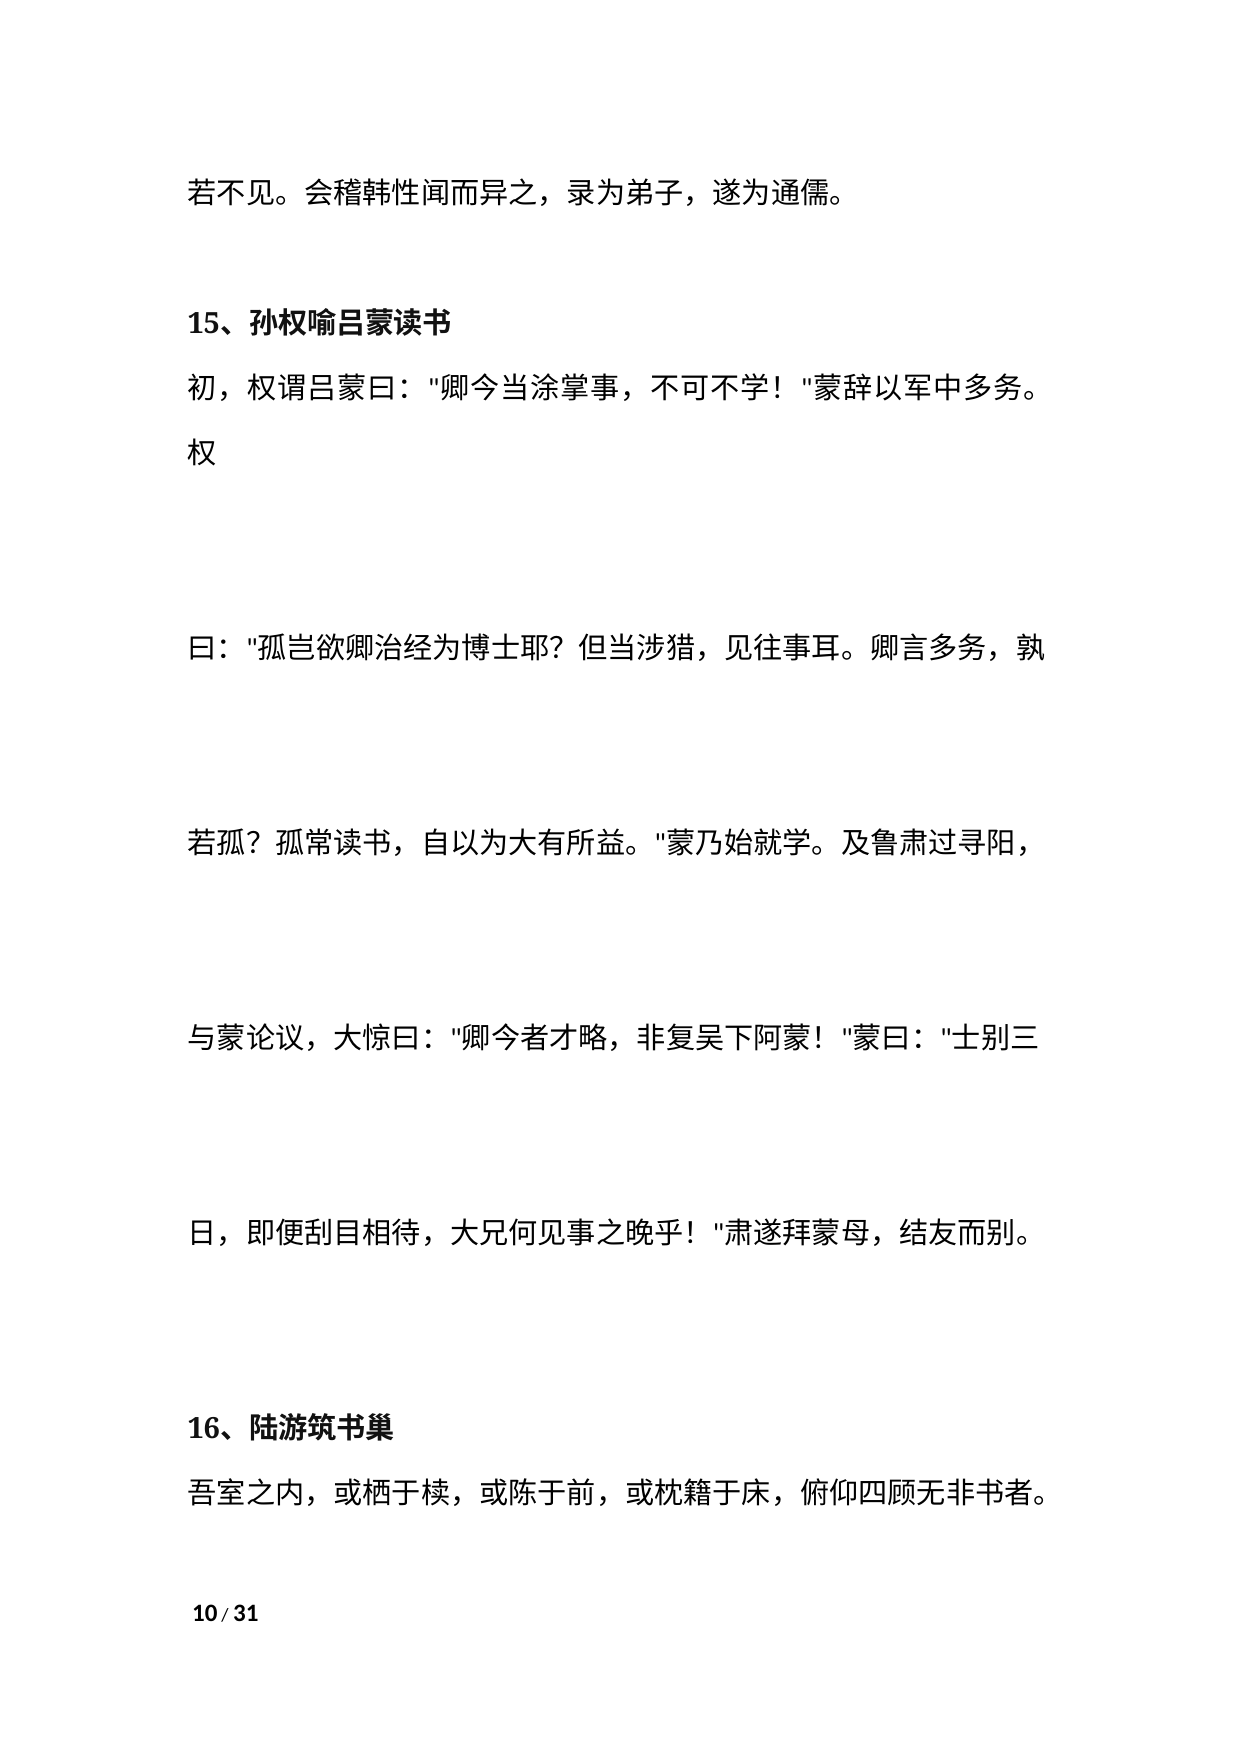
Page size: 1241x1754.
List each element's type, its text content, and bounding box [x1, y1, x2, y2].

text 15、孙权喻吕蒙读书 [187, 288, 1053, 353]
text 初，权谓吕蒙曰："卿今当涂掌事，不可不学！"蒙辞以军中多务。权 [187, 353, 1053, 483]
text 曰："孤岂欲卿治经为博士耶？但当涉猎，见往事耳。卿言多务，孰 [187, 613, 1053, 678]
text 若不见。会稽韩性闻而异之，录为弟子，遂为通儒。 [187, 158, 1053, 223]
text 若孤？孤常读书，自以为大有所益。"蒙乃始就学。及鲁肃过寻阳， [187, 808, 1053, 873]
text 16、陆游筑书巢 [187, 1393, 1053, 1458]
text 日，即便刮目相待，大兄何见事之晚乎！"肃遂拜蒙母，结友而别。 [187, 1198, 1053, 1263]
text 与蒙论议，大惊曰："卿今者才略，非复吴下阿蒙！"蒙曰："士别三 [187, 1003, 1053, 1068]
text 吾室之内，或栖于椟，或陈于前，或枕籍于床，俯仰四顾无非书者。 [187, 1458, 1053, 1523]
